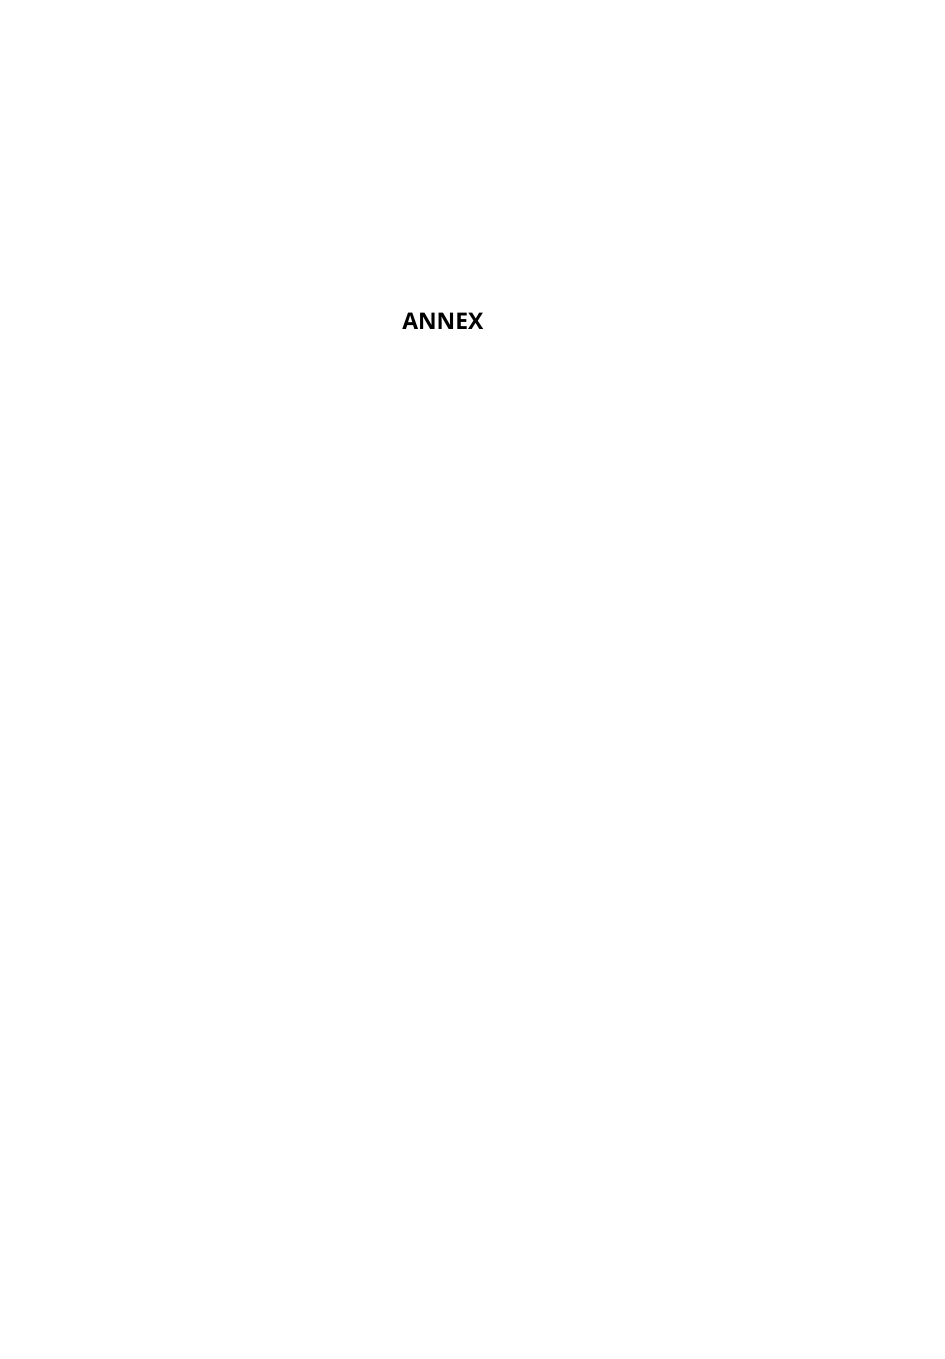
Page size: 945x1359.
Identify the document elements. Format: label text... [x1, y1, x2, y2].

text ANNEX [116, 289, 832, 339]
